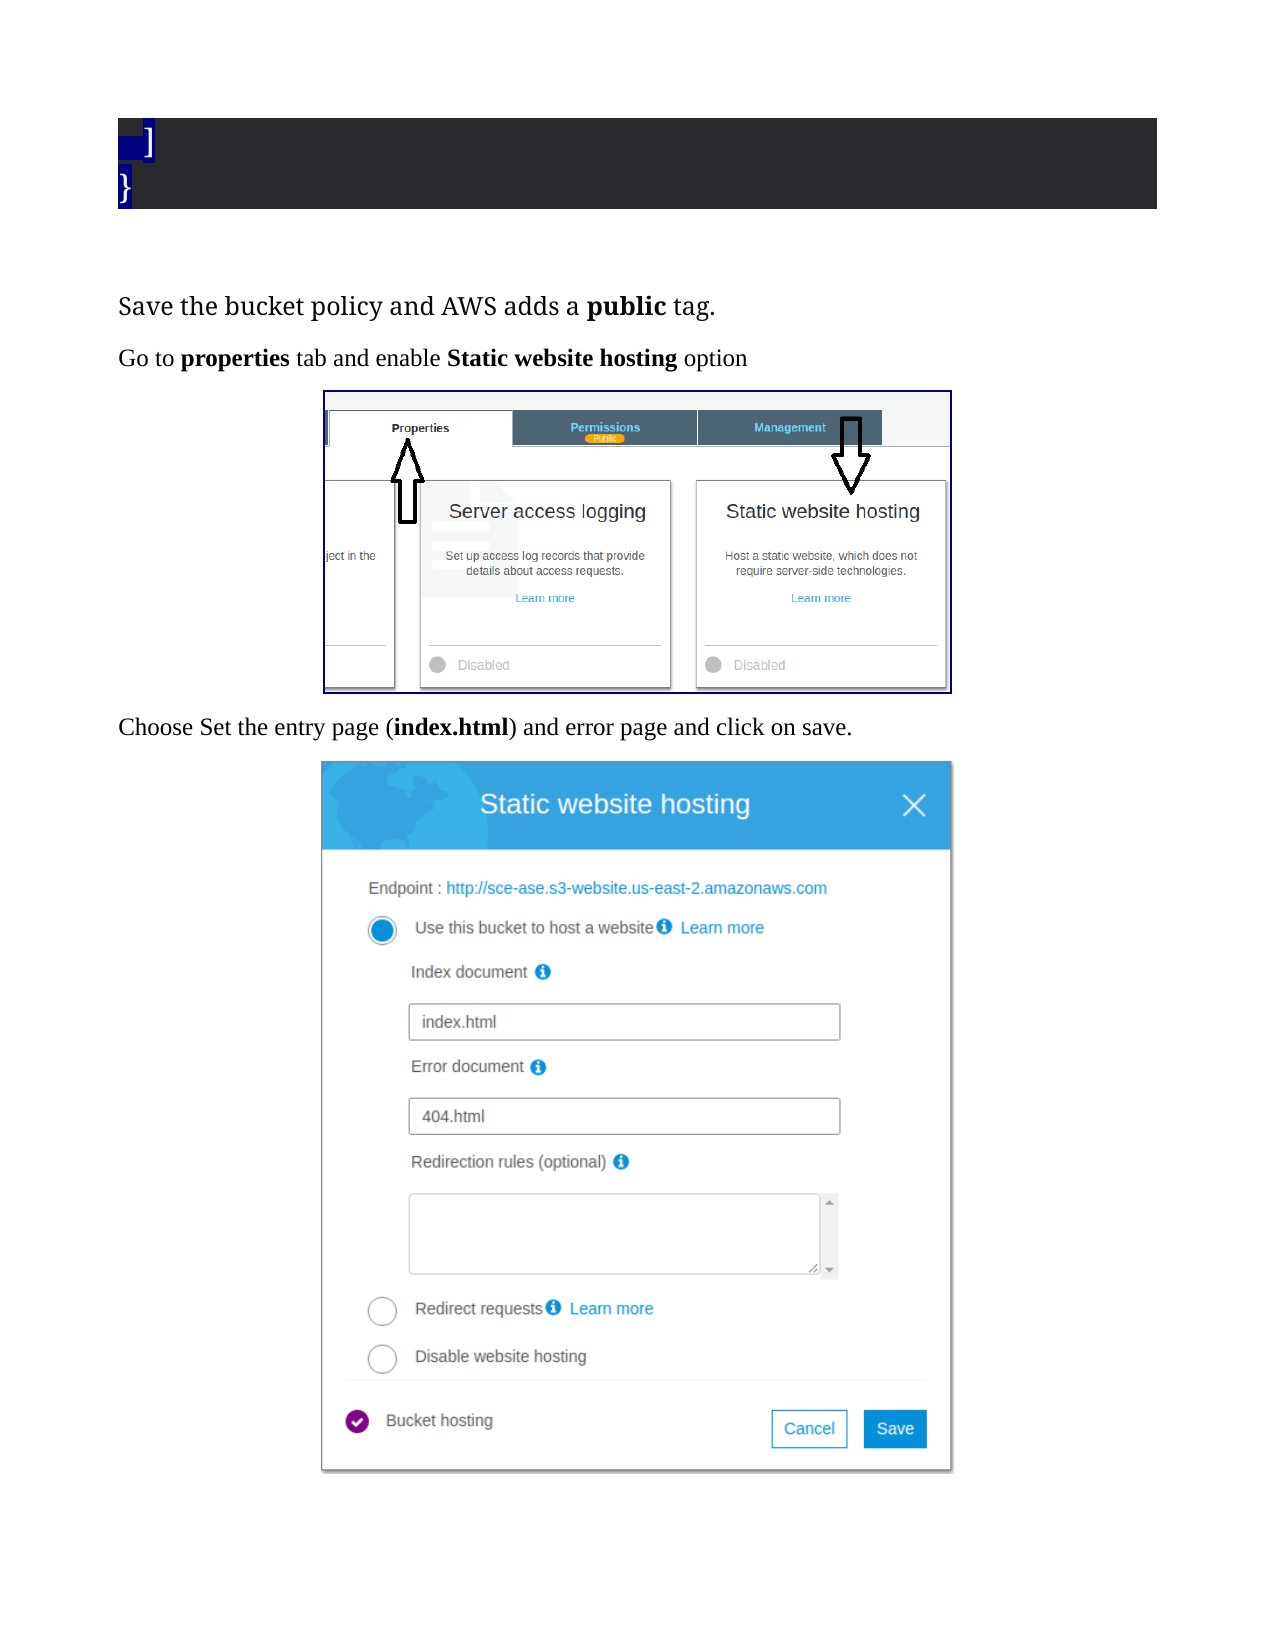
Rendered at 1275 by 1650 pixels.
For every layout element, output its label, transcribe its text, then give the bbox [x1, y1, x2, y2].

text ] [155, 118, 1157, 163]
picture [320, 760, 955, 1474]
text Choose Set the entry page (index.html) and error page and click on save. [118, 712, 1157, 741]
picture [325, 392, 950, 692]
text Go to properties tab and enable Static website hosting option [118, 343, 1157, 371]
text Save the bucket policy and AWS adds a public tag. [118, 238, 1157, 323]
text } [118, 163, 1157, 209]
text ] [118, 118, 143, 136]
